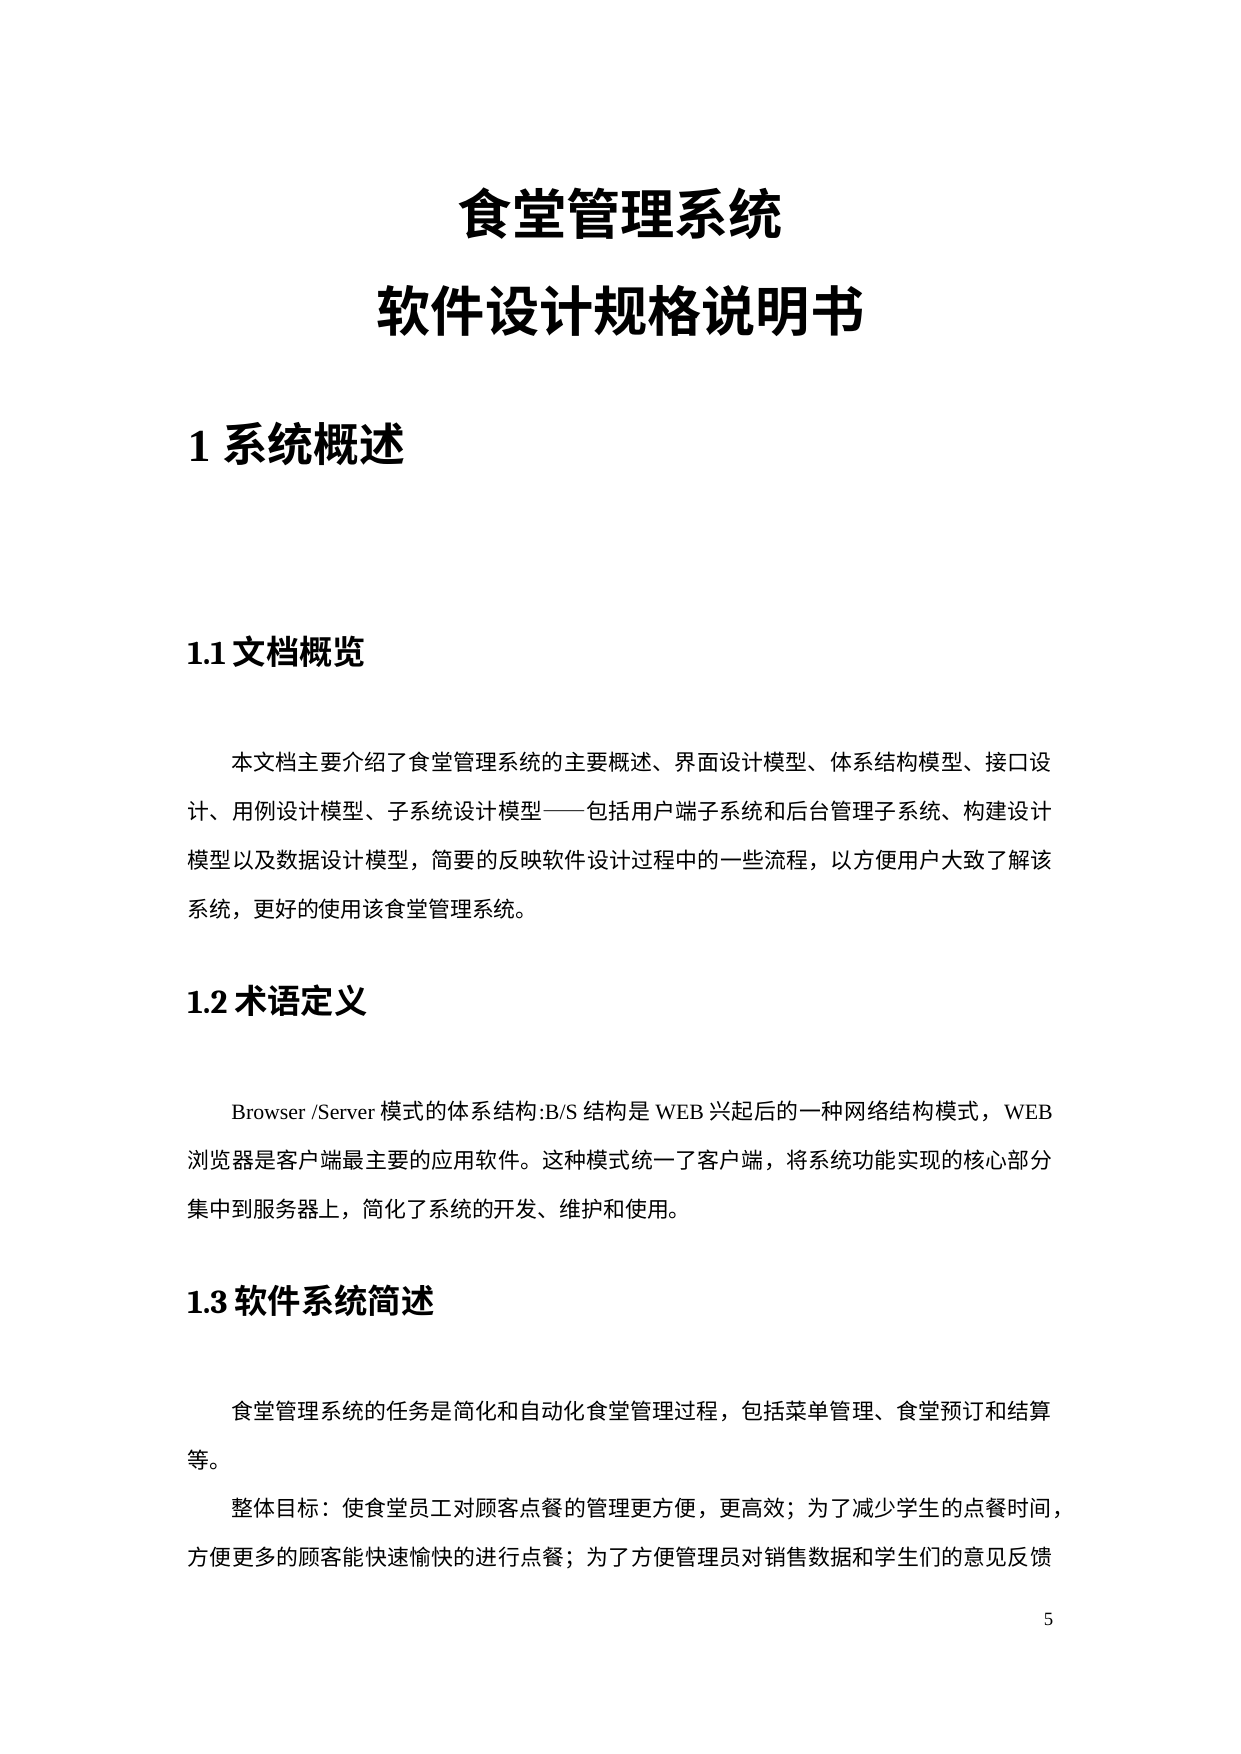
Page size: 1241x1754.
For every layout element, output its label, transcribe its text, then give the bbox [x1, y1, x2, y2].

text 软件设计规格说明书 [187, 259, 1053, 357]
subtitle 1.2术语定义 [187, 967, 1053, 1032]
subtitle 1 系统概述 [187, 392, 1053, 490]
text 食堂管理系统 [187, 162, 1053, 259]
subtitle 1.3软件系统简述 [187, 1267, 1053, 1332]
text Browser /Server模式的体系结构:B/S结构是WEB兴起后的一种网络结构模式，WEB浏览器是客户端最主要的应用软件。这种模式统一了客户端，将系统功能实现的核心部分集中到服务器上，简化了系统的开发、维护和使用。 [187, 1094, 1053, 1224]
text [187, 1491, 1053, 1572]
subtitle 1.1文档概览 [187, 618, 1053, 683]
text 食堂管理系统的任务是简化和自动化食堂管理过程，包括菜单管理、食堂预订和结算等。 [187, 1394, 1053, 1475]
text 本文档主要介绍了食堂管理系统的主要概述、界面设计模型、体系结构模型、接口设计、用例设计模型、子系统设计模型——包括用户端子系统和后台管理子系统、构建设计模型以及数据设计模型，简要的反映软件设计过程中的一些流程，以方便用户大致了解该系统，更好的使用该食堂管理系统。 [187, 745, 1053, 924]
